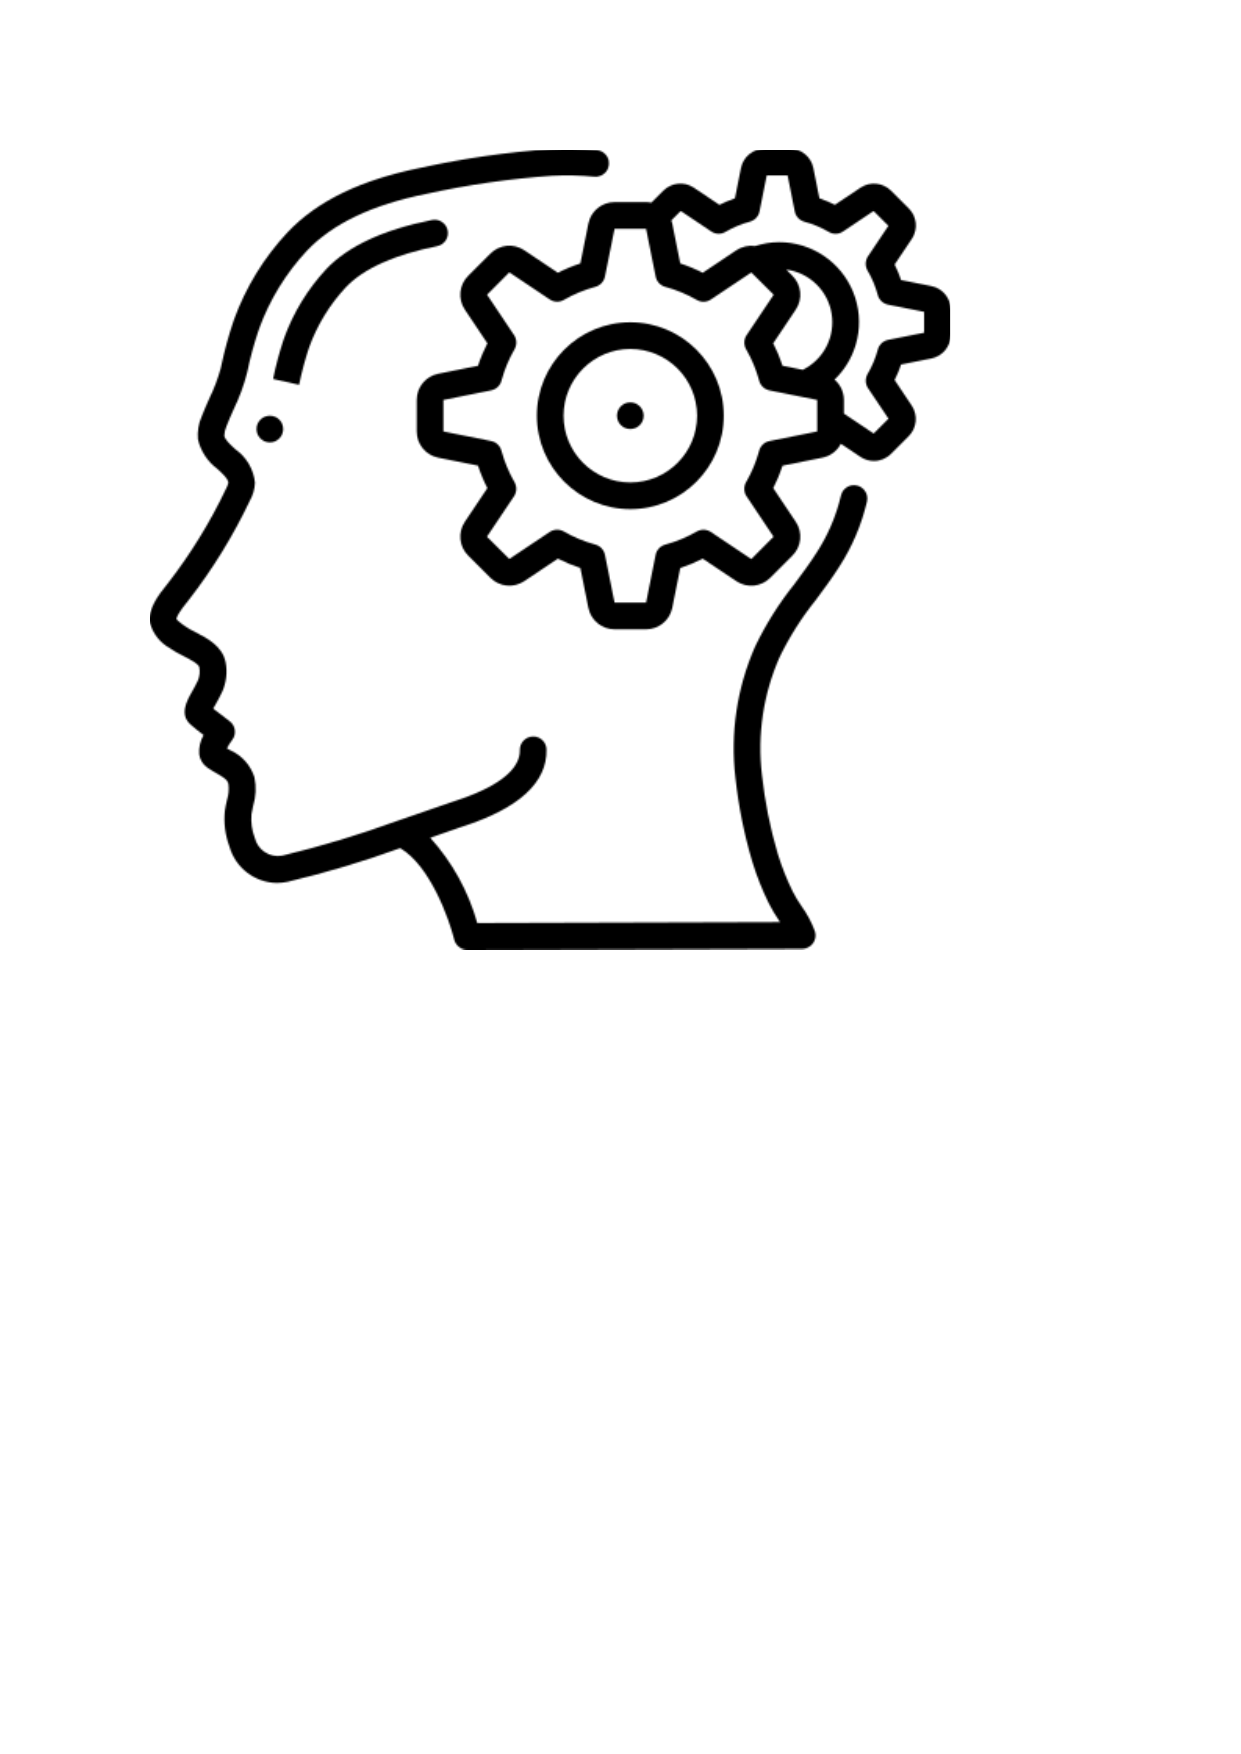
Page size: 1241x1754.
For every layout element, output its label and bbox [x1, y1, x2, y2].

picture [150, 150, 951, 950]
